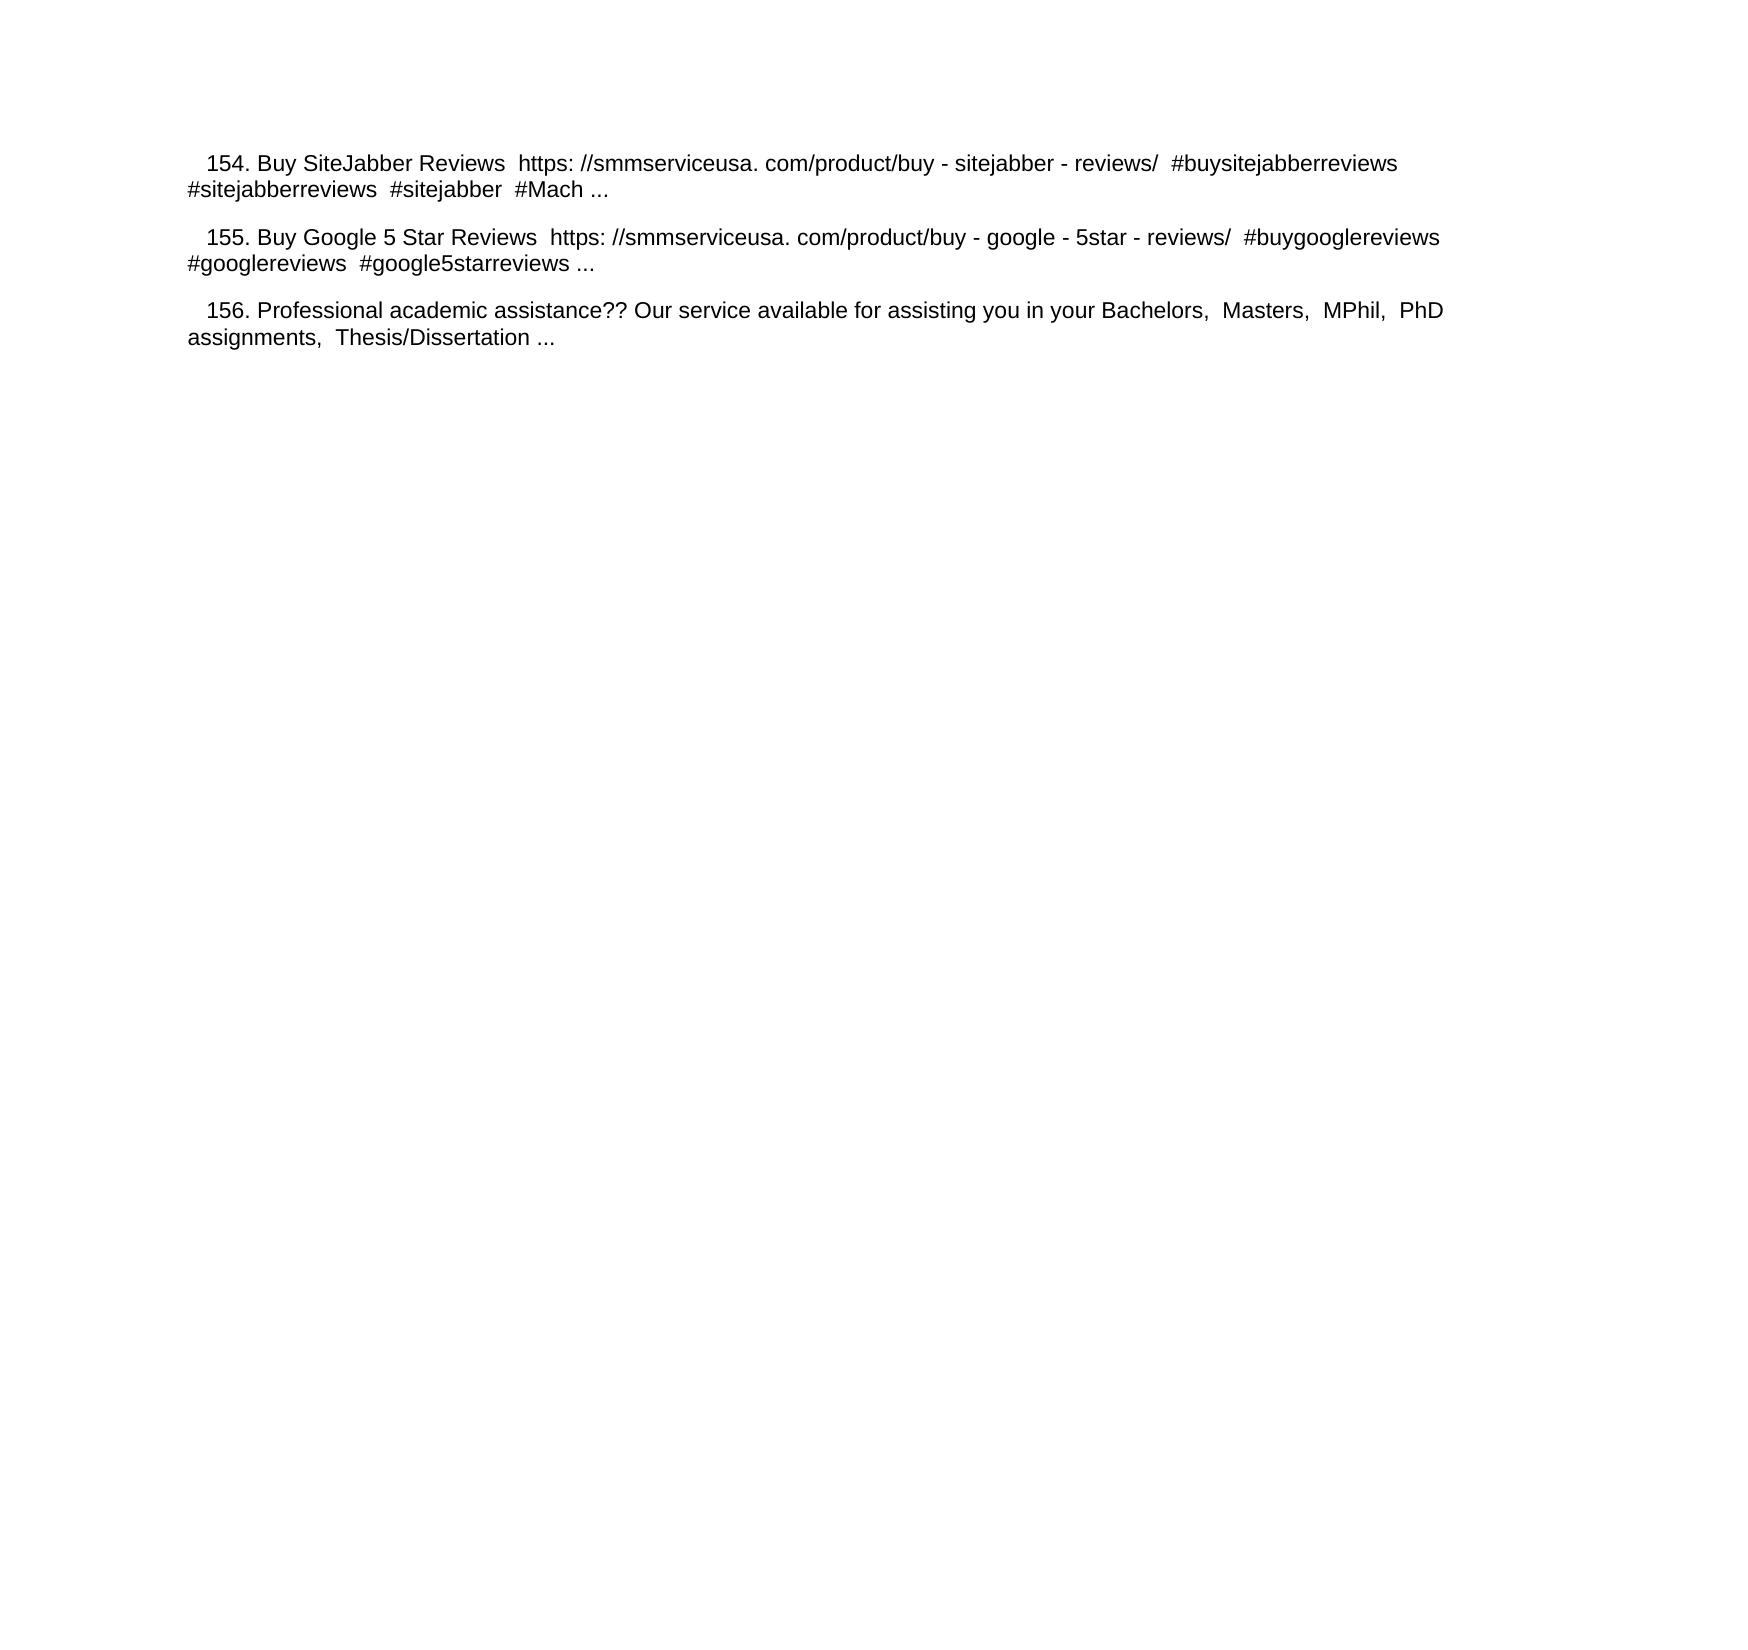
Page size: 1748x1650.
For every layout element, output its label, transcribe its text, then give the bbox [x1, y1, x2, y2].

text 154. Buy SiteJabber Reviews https: //smmserviceusa. com/product/buy - sitejabber - reviews/ #buysitejabberreviews #sitejabberreviews #sitejabber #Mach ... [187, 150, 1560, 203]
text 156. Professional academic assistance?? Our service available for assisting you in your Bachelors, Masters, MPhil, PhD assignments, Thesis/Dissertation ... [187, 297, 1560, 350]
text 155. Buy Google 5 Star Reviews https: //smmserviceusa. com/product/buy - google - 5star - reviews/ #buygooglereviews #googlereviews #google5starreviews ... [187, 223, 1560, 276]
